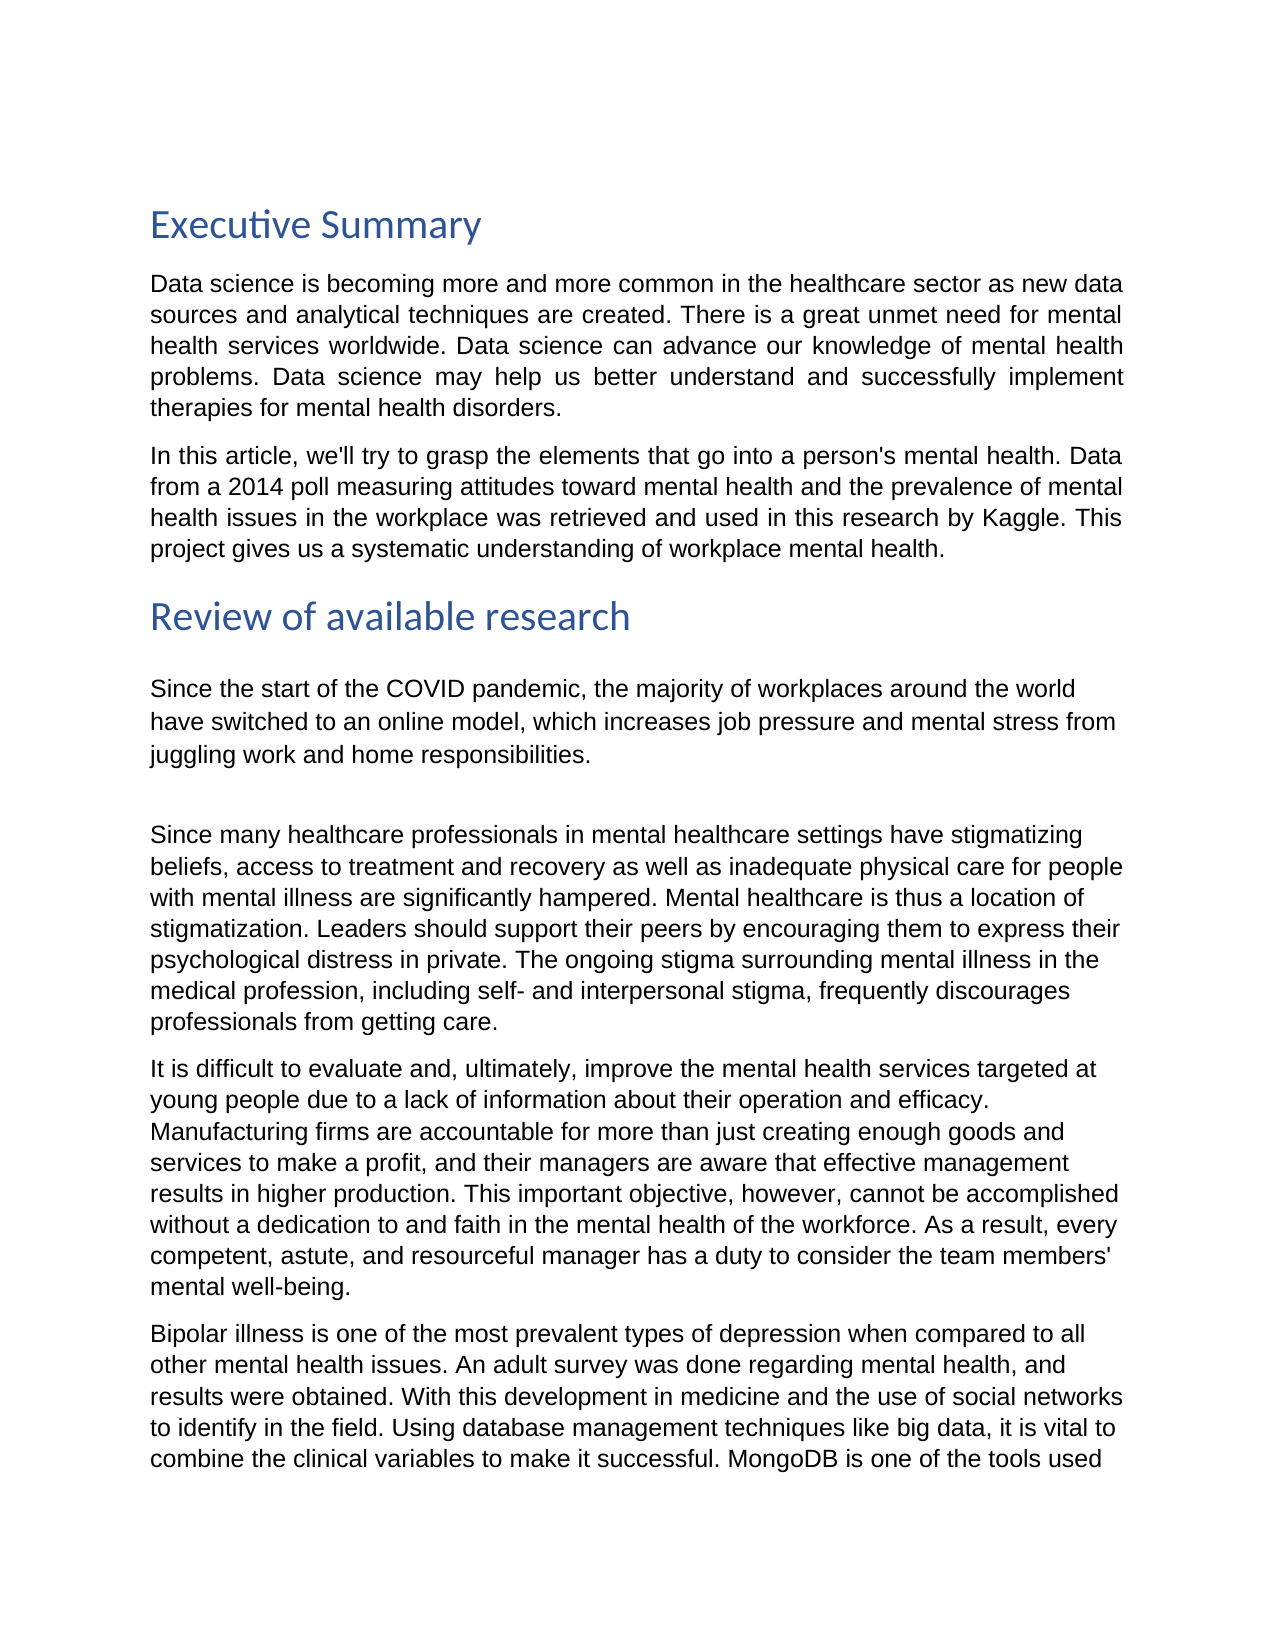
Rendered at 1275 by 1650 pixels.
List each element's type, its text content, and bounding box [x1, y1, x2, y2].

subtitle Review of available research [150, 590, 1125, 641]
text It is difficult to evaluate and, ultimately, improve the mental health services targeted at young people due to a lack of information about their operation and efficacy. Manufacturing firms are accountable for more than just creating enough goods and services to make a profit, and their managers are aware that effective management results in higher production. This important objective, however, cannot be accomplished without a dedication to and faith in the mental health of the workforce. As a result, every competent, astute, and resourceful manager has a duty to consider the team members' mental well-being. [150, 1054, 1125, 1301]
text In this article, we'll try to grasp the elements that go into a person's mental health. Data from a 2014 poll measuring attitudes toward mental health and the prevalence of mental health issues in the workplace was retrieved and used in this research by Kaggle. This project gives us a systematic understanding of workplace mental health. [150, 441, 1125, 563]
text Executive Summary [150, 198, 1125, 248]
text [150, 1319, 1125, 1472]
text Since many healthcare professionals in mental healthcare settings have stigmatizing beliefs, access to treatment and recovery as well as inadequate physical care for people with mental illness are significantly hampered. Mental healthcare is thus a location of stigmatization. Leaders should support their peers by encouraging them to express their psychological distress in private. The ongoing stigma surrounding mental illness in the medical profession, including self- and interpersonal stigma, frequently discourages professionals from getting care. [150, 821, 1125, 1036]
text Data science is becoming more and more common in the healthcare sector as new data sources and analytical techniques are created. There is a great unmet need for mental health services worldwide. Data science can advance our knowledge of mental health problems. Data science may help us better understand and successfully implement therapies for mental health disorders. [150, 269, 1125, 422]
subtitle Since the start of the COVID pandemic, the majority of workplaces around the world have switched to an online model, which increases job pressure and mental stress from juggling work and home responsibilities. [150, 674, 1125, 768]
